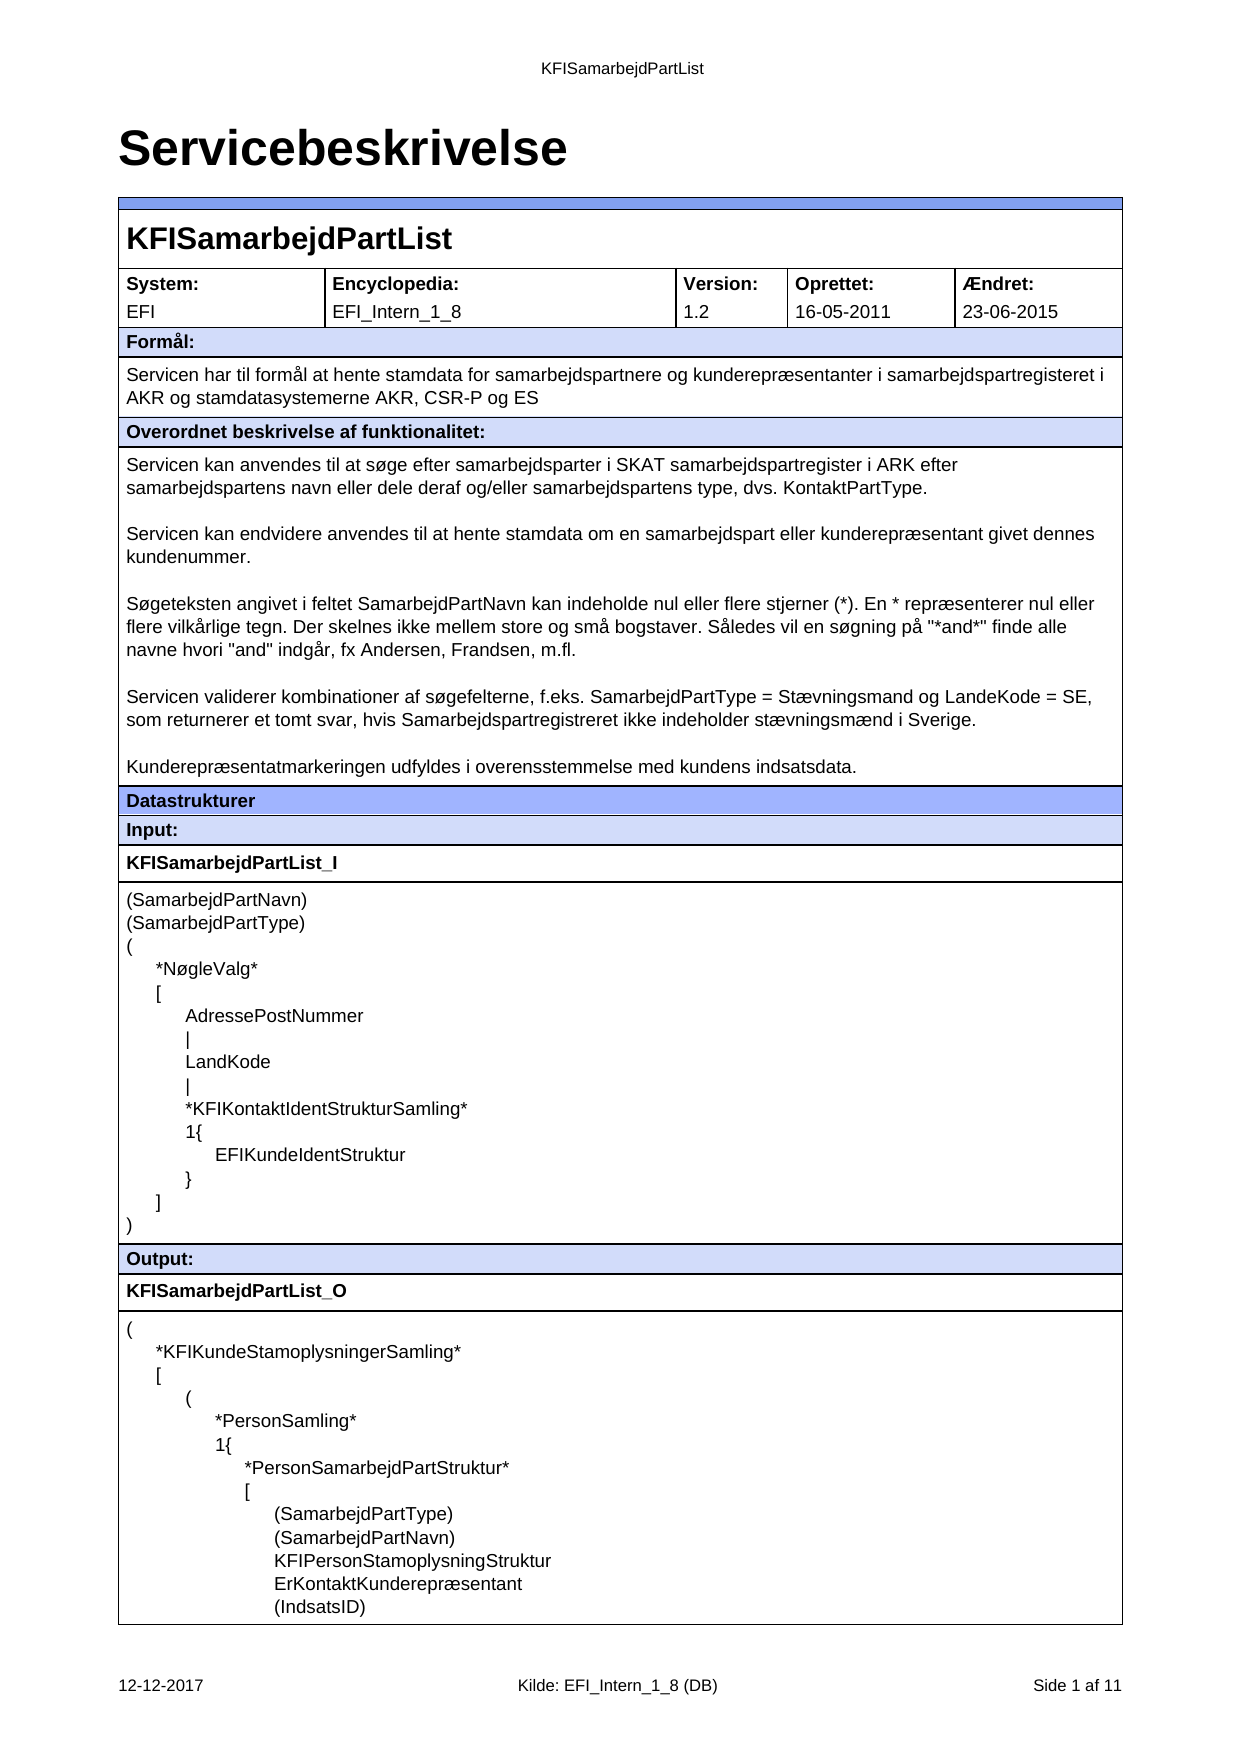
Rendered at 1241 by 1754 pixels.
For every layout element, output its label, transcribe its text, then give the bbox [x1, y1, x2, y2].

table_cell Input: [119, 816, 1122, 844]
table_cell KFISamarbejdPartList_O [119, 1275, 1122, 1310]
table_cell Servicen kan anvendes til at søge efter samarbejdsparter i SKAT samarbejdspartregister i ARK efter samarbejdspartens navn eller dele deraf og/eller samarbejdspartens type, dvs. KontaktPartType. Servicen kan endvidere anvendes til at hente stamdata om en samarbejdspart eller kunderepræsentant givet dennes kundenummer. Søgeteksten angivet i feltet SamarbejdPartNavn kan indeholde nul eller flere stjerner (*). En * repræsenterer nul eller flere vilkårlige tegn. Der skelnes ikke mellem store og små bogstaver. Således vil en søgning på "*and*" finde alle navne hvori "and" indgår, fx Andersen, Frandsen, m.fl. Servicen validerer kombinationer af søgefelterne, f.eks. SamarbejdPartType = Stævningsmand og LandeKode = SE, som returnerer et tomt svar, hvis Samarbejdspartregistreret ikke indeholder stævningsmænd i Sverige. Kunderepræsentatmarkeringen udfyldes i overensstemmelse med kundens indsatsdata. [119, 448, 1122, 785]
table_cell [119, 1312, 1122, 1624]
table_cell Formål: [119, 328, 1122, 356]
table_cell EFI [119, 297, 324, 327]
table_header [119, 198, 1122, 209]
title Servicebeskrivelse [118, 118, 1122, 176]
table_cell Output: [119, 1245, 1122, 1273]
table_cell 23-06-2015 [956, 297, 1122, 327]
table_cell 16-05-2011 [788, 297, 954, 327]
table_cell Oprettet: [788, 269, 954, 297]
table_cell EFI_Intern_1_8 [326, 297, 675, 327]
table_cell KFISamarbejdPartList_I [119, 846, 1122, 881]
table_cell Encyclopedia: [326, 269, 675, 297]
table_cell Servicen har til formål at hente stamdata for samarbejdspartnere og kunderepræsentanter i samarbejdspartregisteret i AKR og stamdatasystemerne AKR, CSR-P og ES [119, 358, 1122, 416]
table_cell KFISamarbejdPartList [119, 210, 1122, 268]
table_cell Ændret: [956, 269, 1122, 297]
table_cell (SamarbejdPartNavn) (SamarbejdPartType) ( *NøgleValg* [ AdressePostNummer | LandKode | *KFIKontaktIdentStrukturSamling* 1{ EFIKundeIdentStruktur } ] ) [119, 883, 1122, 1243]
table_cell Overordnet beskrivelse af funktionalitet: [119, 418, 1122, 446]
table_cell Version: [677, 269, 787, 297]
table_cell System: [119, 269, 324, 297]
table_cell Datastrukturer [119, 787, 1122, 814]
table_cell 1.2 [677, 297, 787, 327]
